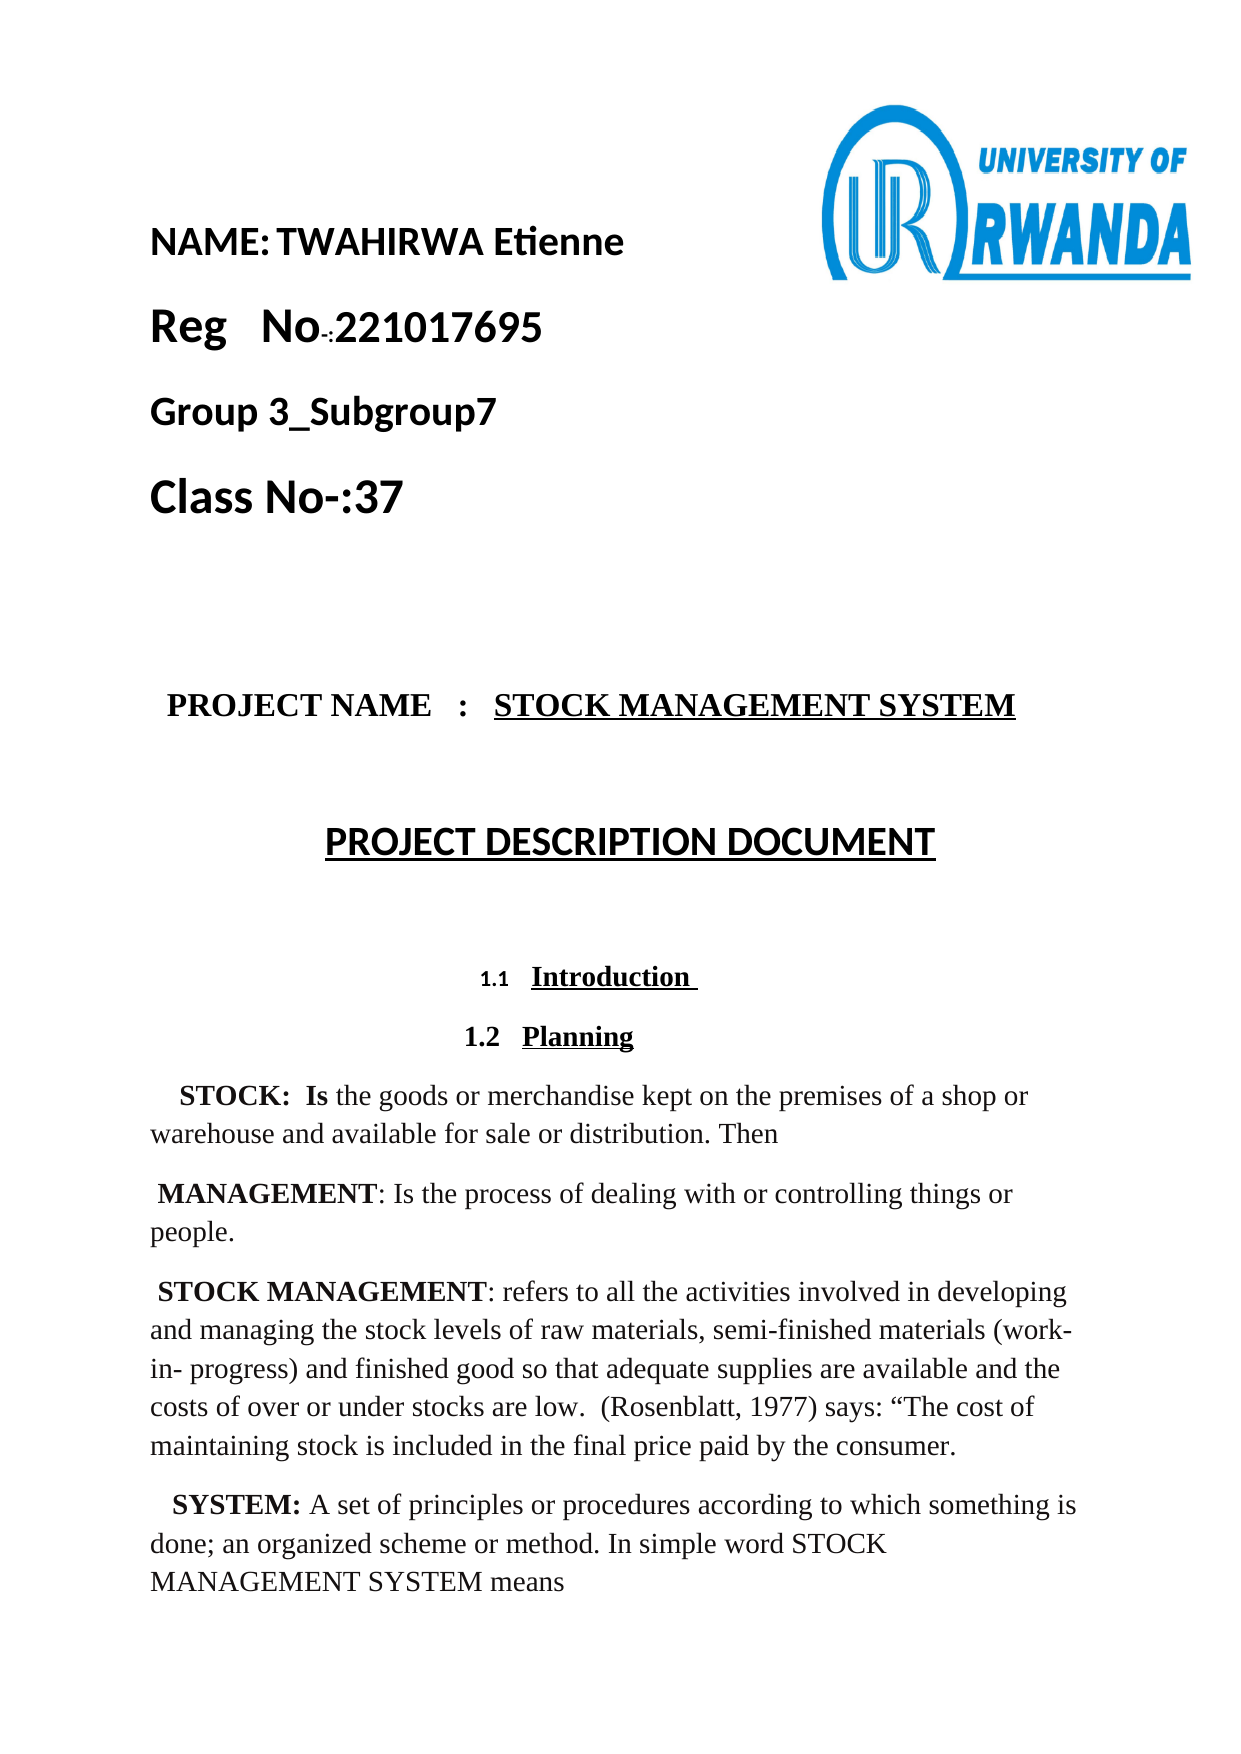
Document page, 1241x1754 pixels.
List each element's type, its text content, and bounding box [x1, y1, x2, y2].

text Class No-:37 [150, 464, 1090, 526]
text PROJECT NAME : STOCK MANAGEMENT SYSTEM [150, 685, 1090, 724]
text NAME: TWAHIRWA Etienne [150, 215, 815, 266]
text MANAGEMENT: Is the process of dealing with or controlling things or people. [150, 1176, 1090, 1248]
text SYSTEM: A set of principles or procedures according to which something is done; an organized scheme or method. In simple word STOCK MANAGEMENT SYSTEM means [150, 1487, 1090, 1598]
text STOCK: Is the goods or merchandise kept on the premises of a shop or warehouse and available for sale or distribution. Then [150, 1078, 1090, 1150]
text Reg No-:221017695 [150, 294, 1090, 355]
text 1.2 Planning [150, 1019, 1090, 1052]
text 1.1 Introduction [150, 959, 1090, 993]
picture [815, 90, 1202, 297]
text Group 3_Subgroup7 [150, 385, 1090, 436]
text PROJECT DESCRIPTION DOCUMENT [150, 815, 1090, 866]
text STOCK MANAGEMENT: refers to all the activities involved in developing and managing the stock levels of raw materials, semi-finished materials (work-in- progress) and finished good so that adequate supplies are available and the costs of over or under stocks are low. (Rosenblatt, 1977) says: “The cost of maintaining stock is included in the final price paid by the consumer. [150, 1274, 1090, 1462]
